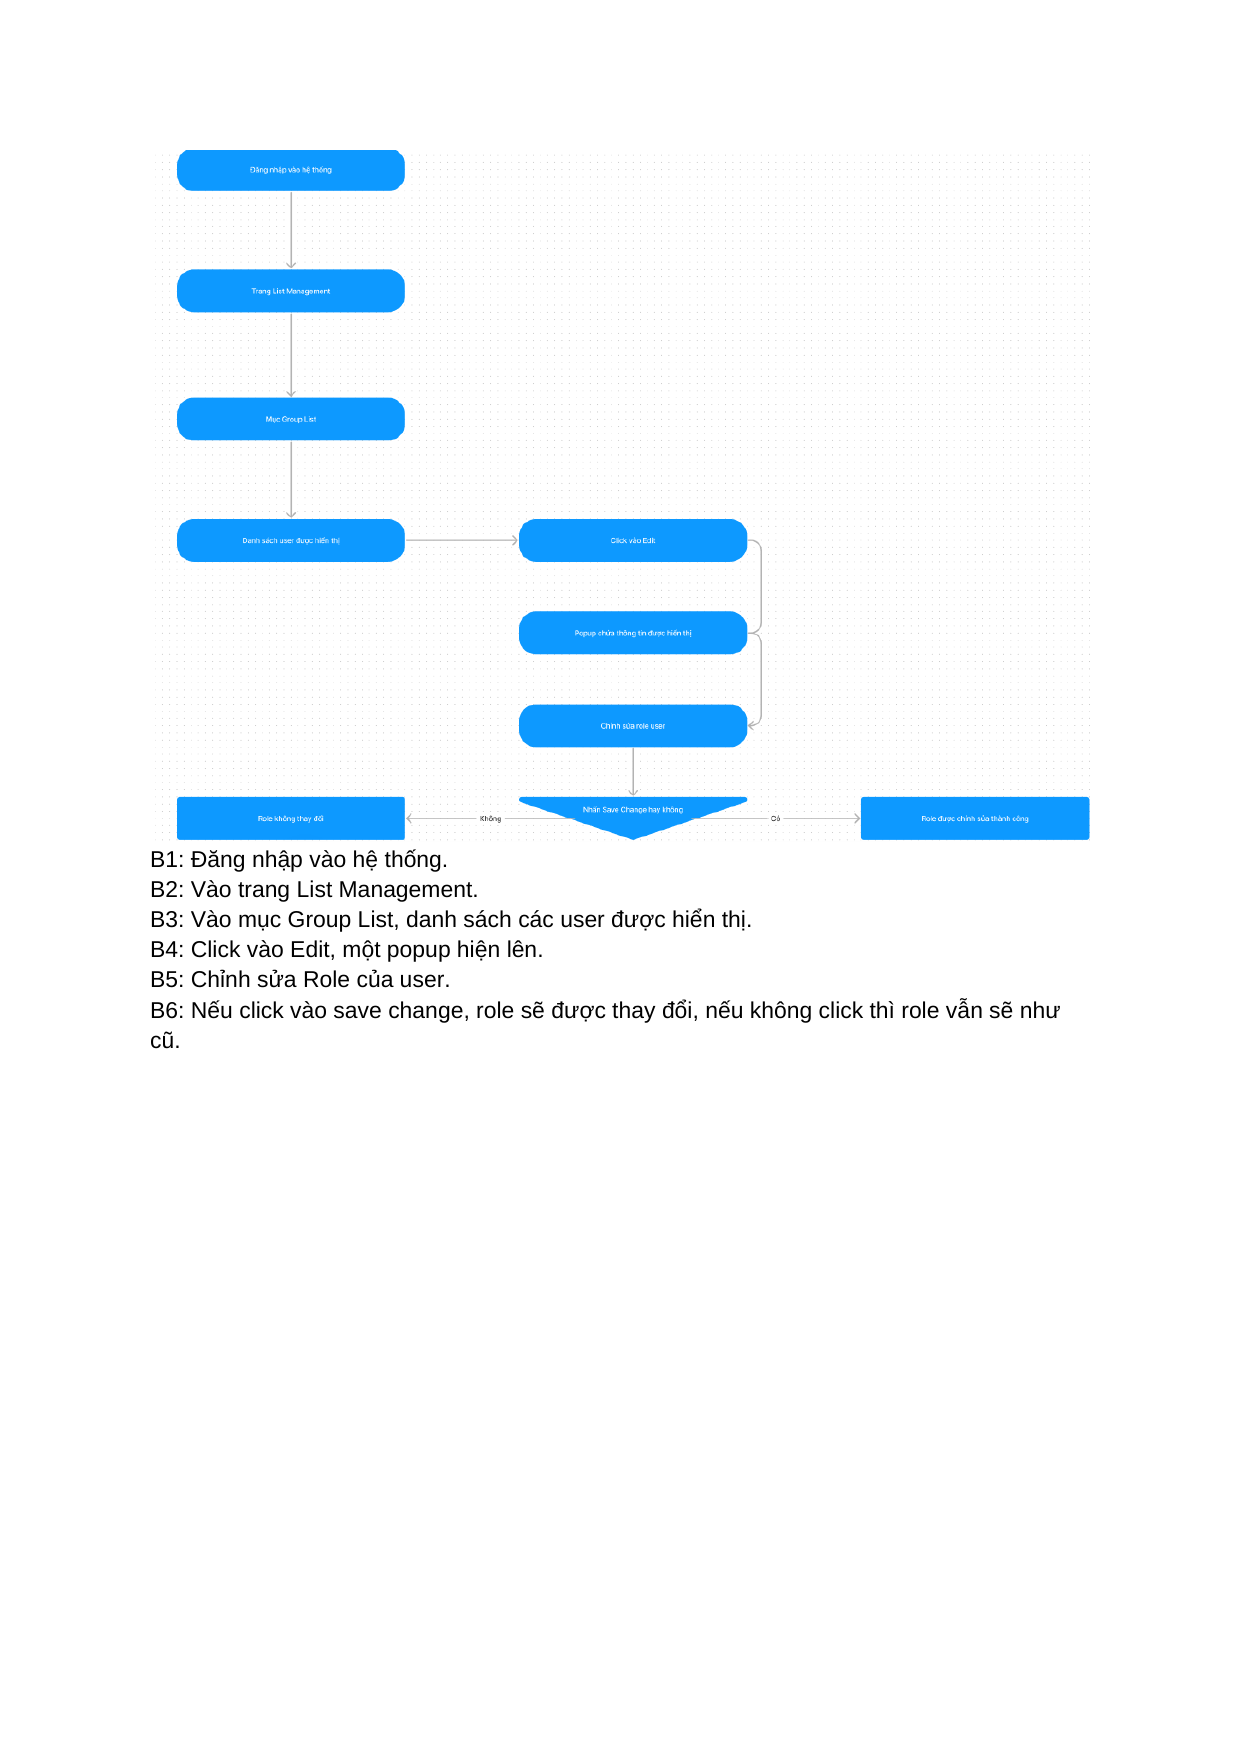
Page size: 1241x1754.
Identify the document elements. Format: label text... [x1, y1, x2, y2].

picture [150, 150, 1091, 842]
text B1: Đăng nhập vào hệ thống. [150, 846, 1090, 872]
text B6: Nếu click vào save change, role sẽ được thay đổi, nếu không click thì role vẫn sẽ như cũ. [150, 997, 1090, 1053]
text B4: Click vào Edit, một popup hiện lên. [150, 936, 1090, 962]
text B3: Vào mục Group List, danh sách các user được hiển thị. [150, 906, 1090, 932]
text B2: Vào trang List Management. [150, 876, 1090, 902]
text B5: Chỉnh sửa Role của user. [150, 966, 1090, 993]
